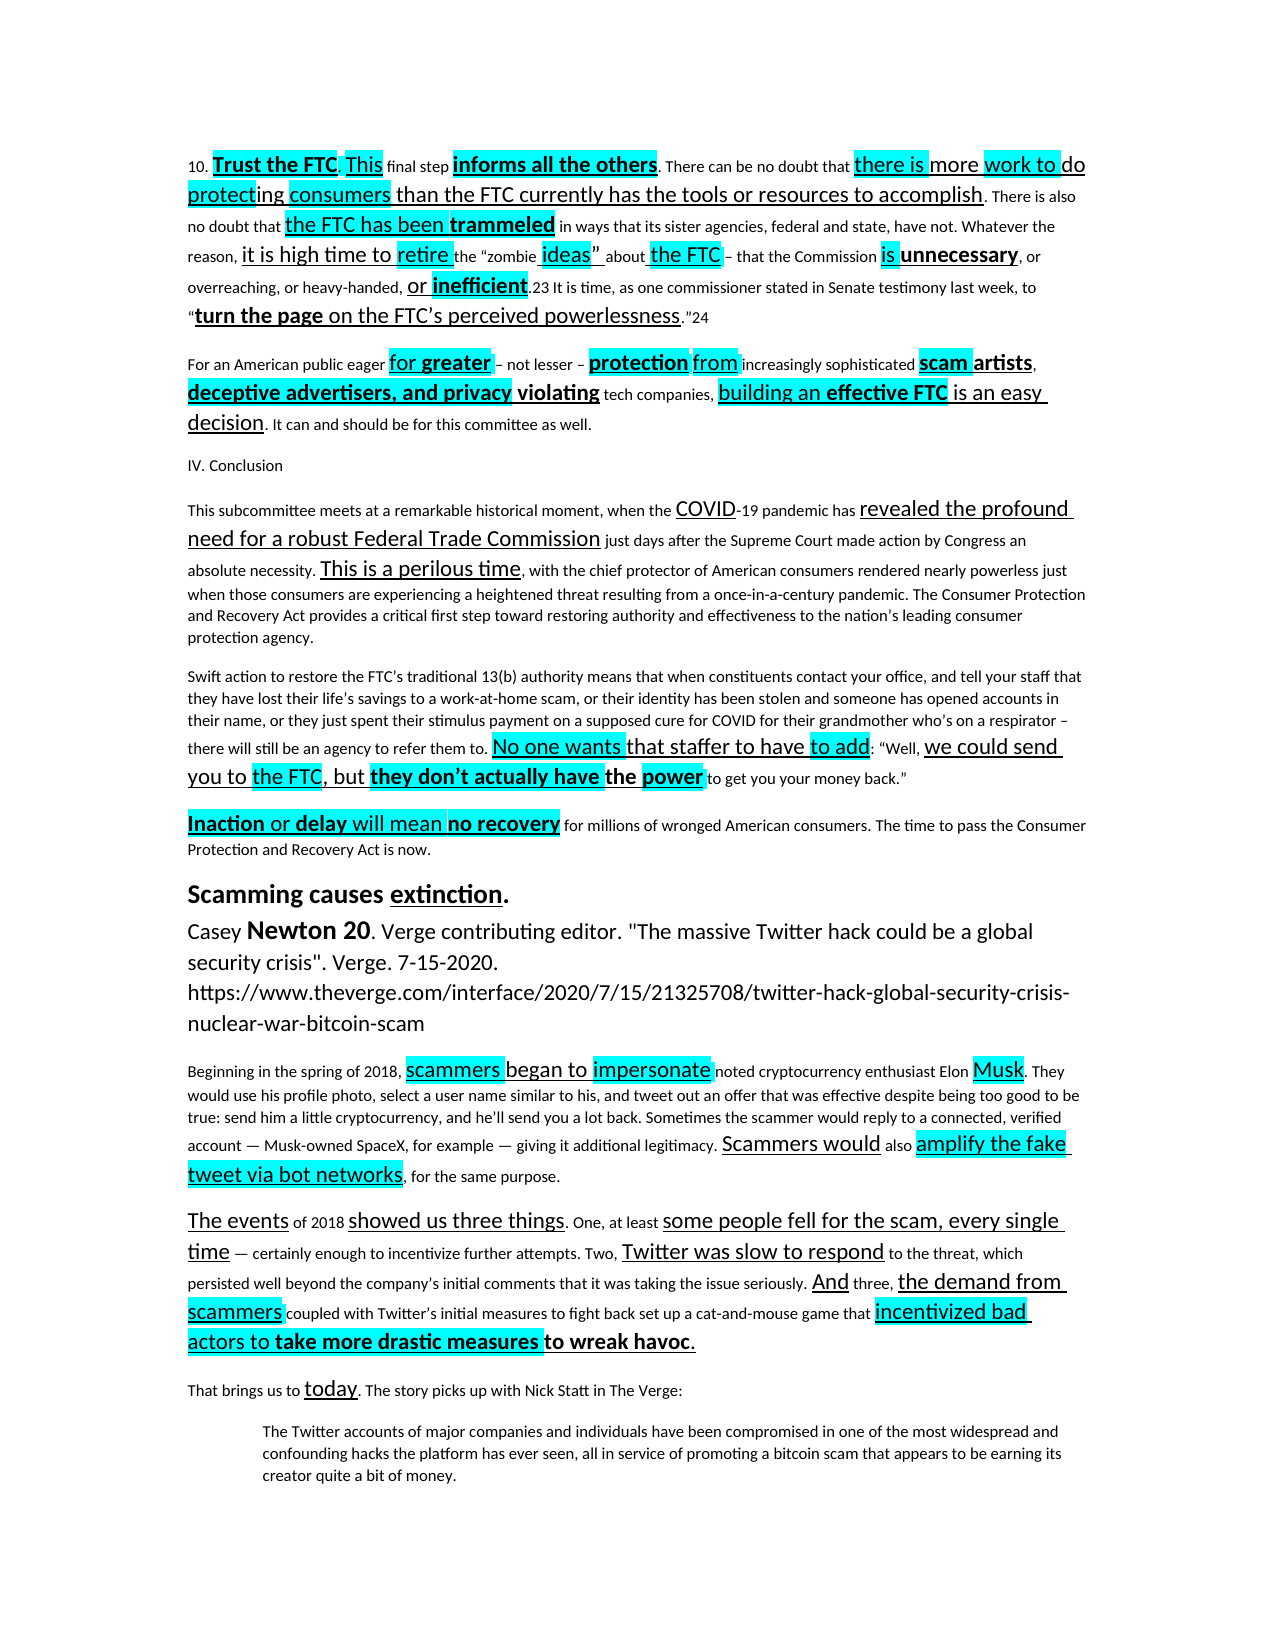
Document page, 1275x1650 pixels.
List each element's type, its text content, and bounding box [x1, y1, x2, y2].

text This subcommittee meets at a remarkable historical moment, when the COVID-19 pandemic has revealed the profound need for a robust Federal Trade Commission just days after the Supreme Court made action by Congress an absolute necessity. This is a perilous time, with the chief protector of American consumers rendered nearly powerless just when those consumers are experiencing a heightened threat resulting from a once-in-a-century pandemic. The Consumer Protection and Recovery Act provides a critical first step toward restoring authority and effectiveness to the nation’s leading consumer protection agency. [187, 494, 1087, 648]
text The events of 2018 showed us three things. One, at least some people fell for the scam, every single time — certainly enough to incentivize further attempts. Two, Twitter was slow to respond to the threat, which persisted well beyond the company’s initial comments that it was taking the issue seriously. And three, the demand from scammers coupled with Twitter’s initial measures to fight back set up a cat-and-mouse game that incentivized bad actors to take more drastic measures to wreak havoc. [187, 1207, 1087, 1356]
text Swift action to restore the FTC’s traditional 13(b) authority means that when constituents contact your office, and tell your staff that they have lost their life’s savings to a work-at-home scam, or their identity has been stolen and someone has opened accounts in their name, or they just spent their stimulus payment on a supposed cure for COVID for their grandmother who’s on a respirator – there will still be an agency to refer them to. No one wants that staffer to have to add: “Well, we could send you to the FTC, but they don’t actually have the power to get you your money back.” [187, 666, 1087, 791]
text For an American public eager for greater – not lesser – protection from increasingly sophisticated scam artists, deceptive advertisers, and privacy violating tech companies, building an effective FTC is an easy decision. It can and should be for this committee as well. [187, 348, 1087, 436]
subtitle Scamming causes extinction. [187, 877, 1087, 911]
text IV. Conclusion [187, 455, 1087, 476]
text That brings us to today. The story picks up with Nick Statt in The Verge: [187, 1374, 1087, 1402]
text The Twitter accounts of major companies and individuals have been compromised in one of the most widespread and confounding hacks the platform has ever seen, all in service of promoting a bitcoin scam that appears to be earning its creator quite a bit of money. [262, 1421, 1087, 1485]
text 10. Trust the FTC. This final step informs all the others. There can be no doubt that there is more work to do protecting consumers than the FTC currently has the tools or resources to accomplish. There is also no doubt that the FTC has been trammeled in ways that its sister agencies, federal and state, have not. Whatever the reason, it is high time to retire the “zombie ideas” about the FTC – that the Commission is unnecessary, or overreaching, or heavy-handed, or inefficient.23 It is time, as one commissioner stated in Senate testimony last week, to “turn the page on the FTC’s perceived powerlessness.”24 [187, 150, 1087, 329]
text Beginning in the spring of 2018, scammers began to impersonate noted cryptocurrency enthusiast Elon Musk. They would use his profile photo, select a user name similar to his, and tweet out an offer that was effective despite being too good to be true: send him a little cryptocurrency, and he’ll send you a lot back. Sometimes the scammer would reply to a connected, verified account — Musk-owned SpaceX, for example — giving it additional legitimacy. Scammers would also amplify the fake tweet via bot networks, for the same purpose. [187, 1056, 1087, 1188]
text Inaction or delay will mean no recovery for millions of wronged American consumers. The time to pass the Consumer Protection and Recovery Act is now. [187, 809, 1087, 859]
text Casey Newton 20. Verge contributing editor. "The massive Twitter hack could be a global security crisis". Verge. 7-15-2020. https://www.theverge.com/interface/2020/7/15/21325708/twitter-hack-global-security-crisis-nuclear-war-bitcoin-scam [187, 913, 1087, 1037]
